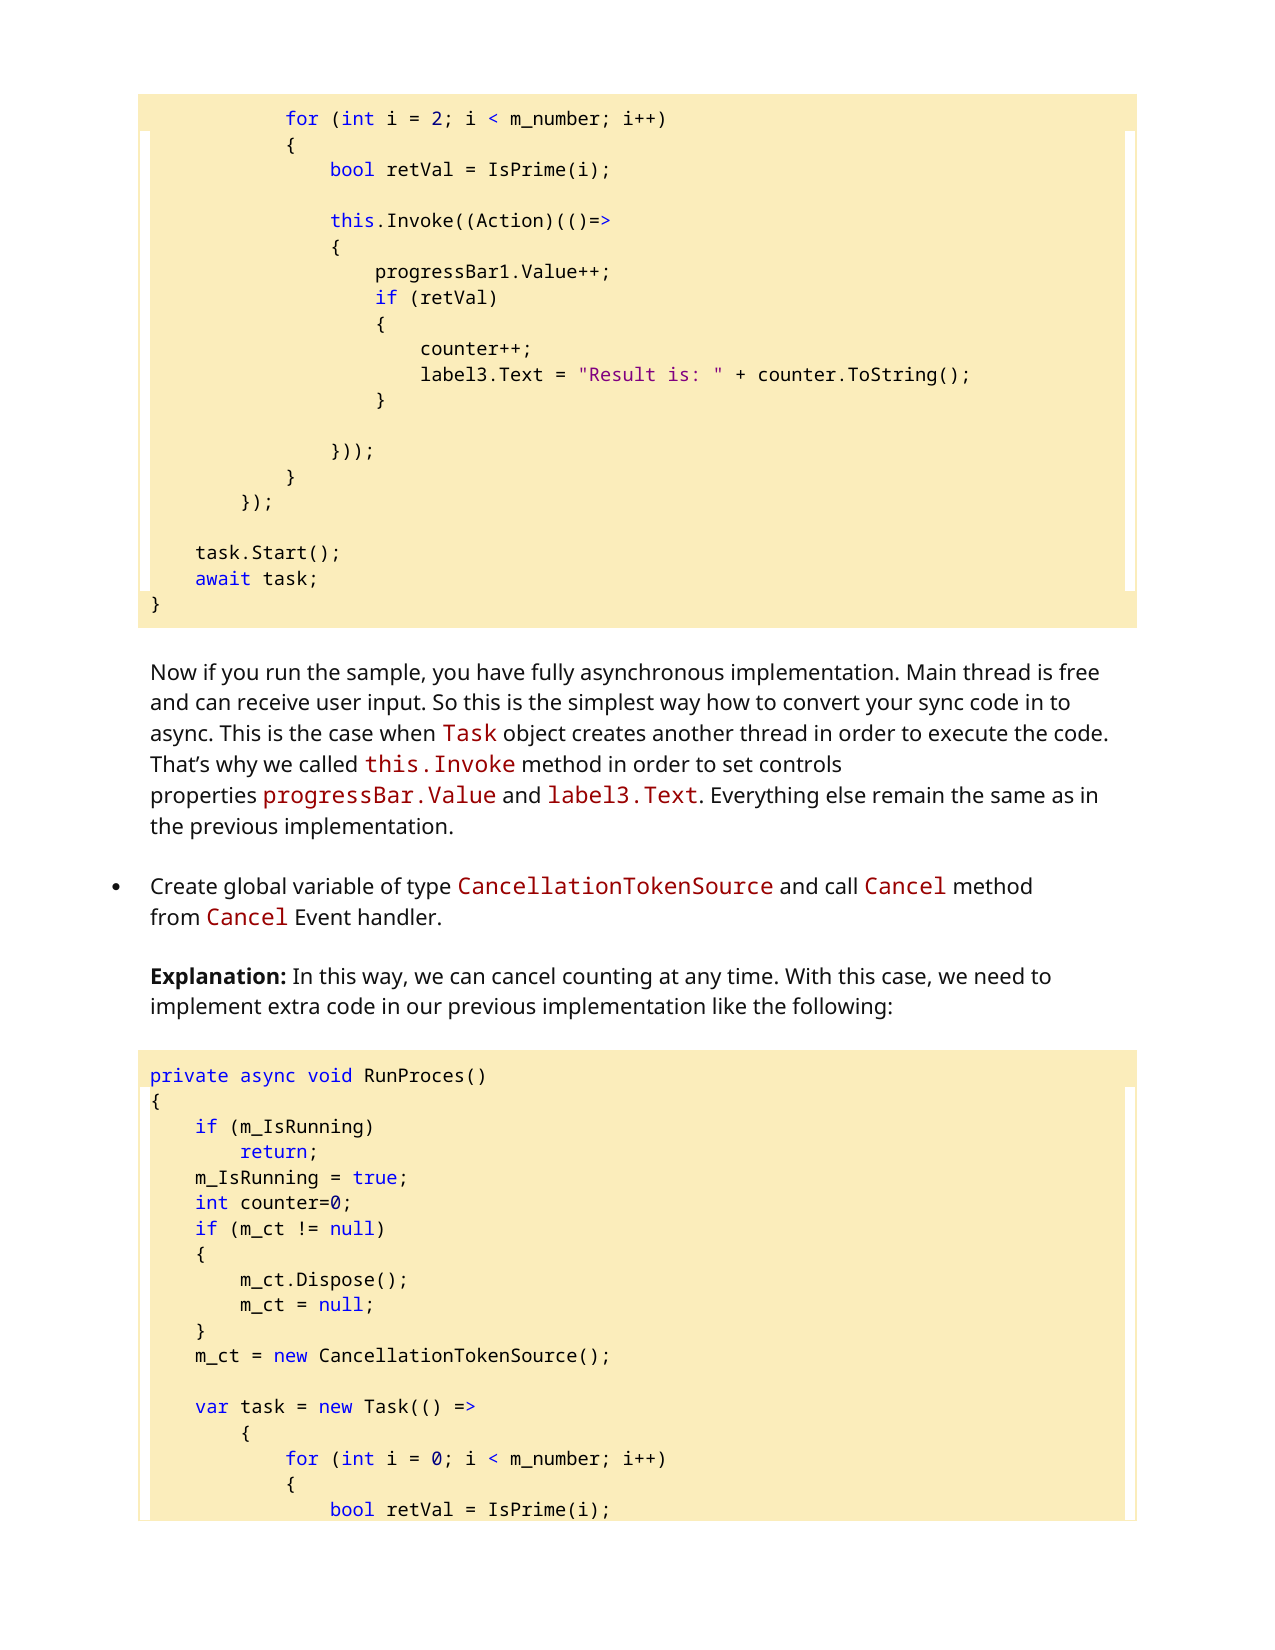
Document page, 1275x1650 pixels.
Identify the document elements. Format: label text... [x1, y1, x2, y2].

text var task = new Task(() => [150, 1394, 1125, 1419]
text { [150, 1241, 1125, 1266]
text if (retVal) [150, 284, 1125, 310]
text counter++; [150, 335, 1125, 361]
text }); [150, 488, 1125, 514]
text return; [150, 1138, 1125, 1164]
text task.Start(); [150, 539, 1125, 565]
text Now if you run the sample, you have fully asynchronous implementation. Main thread is free and can receive user input. So this is the simplest way how to convert your sync code in to async. This is the case when Task object creates another thread in order to execute the code. That’s why we called this.Invoke method in order to set controls properties progressBar.Value and label3.Text. Everything else remain the same as in the previous implementation. [150, 657, 1125, 840]
text m_ct = new CancellationTokenSource(); [150, 1343, 1125, 1368]
text this.Invoke((Action)(()=> [150, 208, 1125, 233]
text { [150, 131, 1125, 157]
text } [150, 1317, 1125, 1343]
text } [150, 463, 1125, 488]
text private async void RunProces() [140, 1052, 1135, 1087]
text bool retVal = IsPrime(i); [150, 157, 1125, 182]
text await task; [150, 565, 1125, 579]
text if (m_ct != null) [150, 1215, 1125, 1241]
text bool retVal = IsPrime(i); [150, 1496, 1125, 1520]
list Create global variable of type CancellationTokenSource and call Cancel method from Cancel Event handler. [112, 869, 1125, 932]
text })); [150, 437, 1125, 463]
text m_IsRunning = true; [150, 1164, 1125, 1189]
text if (m_IsRunning) [150, 1113, 1125, 1138]
text m_ct = null; [150, 1292, 1125, 1317]
text for (int i = 0; i < m_number; i++) [150, 1445, 1125, 1470]
text { [150, 233, 1125, 259]
text { [150, 1087, 1125, 1113]
text } [140, 579, 1135, 627]
text Explanation: In this way, we can cancel counting at any time. With this case, we need to implement extra code in our previous implementation like the following: [150, 961, 1125, 1021]
text int counter=0; [150, 1189, 1125, 1215]
text label3.Text = "Result is: " + counter.ToString(); [150, 361, 1125, 386]
text } [150, 386, 1125, 412]
text { [150, 1419, 1125, 1445]
text progressBar1.Value++; [150, 259, 1125, 284]
text { [150, 310, 1125, 335]
text m_ct.Dispose(); [150, 1266, 1125, 1292]
text for (int i = 2; i < m_number; i++) [140, 95, 1135, 131]
text { [150, 1470, 1125, 1496]
